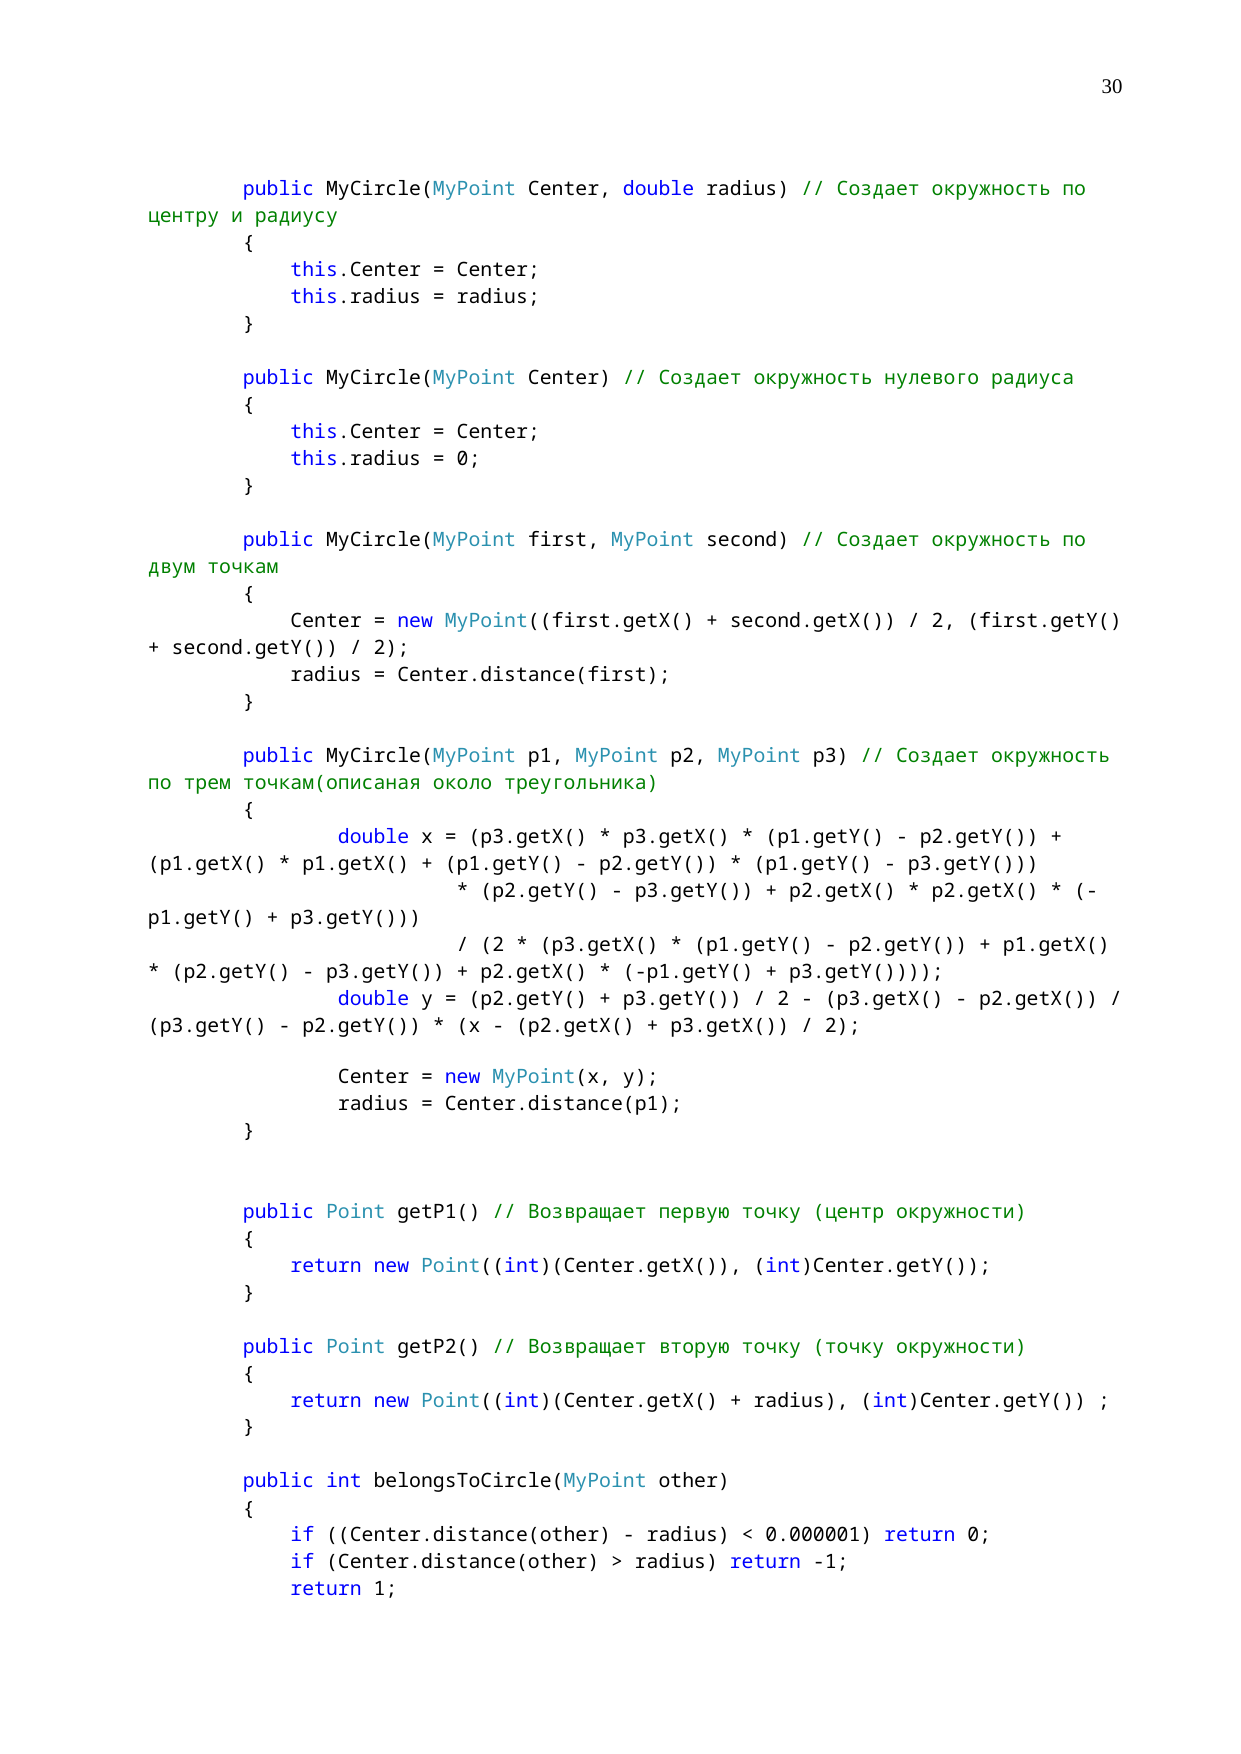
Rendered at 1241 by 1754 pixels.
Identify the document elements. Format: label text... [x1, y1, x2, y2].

text this.Center = Center; [148, 417, 1122, 444]
text Center = new MyPoint((first.getX() + second.getX()) / 2, (first.getY() + second.getY()) / 2); [148, 606, 1122, 660]
text { [148, 229, 1122, 256]
text } [148, 1278, 1122, 1305]
text if ((Center.distance(other) - radius) < 0.000001) return 0; [148, 1521, 1122, 1548]
text return 1; [148, 1575, 1122, 1602]
text public MyCircle(MyPoint first, MyPoint second) // Создает окружность по двум точкам [148, 525, 1122, 579]
text radius = Center.distance(first); [148, 660, 1122, 687]
text if (Center.distance(other) > radius) return -1; [148, 1548, 1122, 1575]
text { [148, 391, 1122, 417]
text radius = Center.distance(p1); [148, 1089, 1122, 1116]
text { [148, 795, 1122, 822]
text * (p2.getY() - p3.getY()) + p2.getX() * p2.getX() * (-p1.getY() + p3.getY())) [148, 876, 1122, 930]
text } [148, 309, 1122, 337]
text public MyCircle(MyPoint p1, MyPoint p2, MyPoint p3) // Создает окружность по трем точкам(описаная около треугольника) [148, 741, 1122, 795]
text } [148, 1413, 1122, 1440]
text public MyCircle(MyPoint Center, double radius) // Создает окружность по центру и радиусу [148, 175, 1122, 229]
text public Point getP2() // Возвращает вторую точку (точку окружности) [148, 1332, 1122, 1359]
text public int belongsToCircle(MyPoint other) [148, 1467, 1122, 1494]
text return new Point((int)(Center.getX()), (int)Center.getY()); [148, 1251, 1122, 1278]
text { [148, 1494, 1122, 1521]
text } [148, 687, 1122, 714]
text { [148, 1359, 1122, 1386]
text } [148, 471, 1122, 498]
text return new Point((int)(Center.getX() + radius), (int)Center.getY()) ; [148, 1386, 1122, 1413]
text { [148, 1224, 1122, 1251]
text this.Center = Center; [148, 256, 1122, 283]
text } [148, 1116, 1122, 1143]
text this.radius = 0; [148, 444, 1122, 471]
text { [148, 579, 1122, 606]
text / (2 * (p3.getX() * (p1.getY() - p2.getY()) + p1.getX() * (p2.getY() - p3.getY()) + p2.getX() * (-p1.getY() + p3.getY()))); [148, 930, 1122, 984]
text double x = (p3.getX() * p3.getX() * (p1.getY() - p2.getY()) + (p1.getX() * p1.getX() + (p1.getY() - p2.getY()) * (p1.getY() - p3.getY())) [148, 822, 1122, 876]
text public MyCircle(MyPoint Center) // Создает окружность нулевого радиуса [148, 363, 1122, 391]
text double y = (p2.getY() + p3.getY()) / 2 - (p3.getX() - p2.getX()) / (p3.getY() - p2.getY()) * (x - (p2.getX() + p3.getX()) / 2); [148, 984, 1122, 1038]
text this.radius = radius; [148, 283, 1122, 309]
text public Point getP1() // Возвращает первую точку (центр окружности) [148, 1197, 1122, 1224]
text Center = new MyPoint(x, y); [148, 1062, 1122, 1089]
